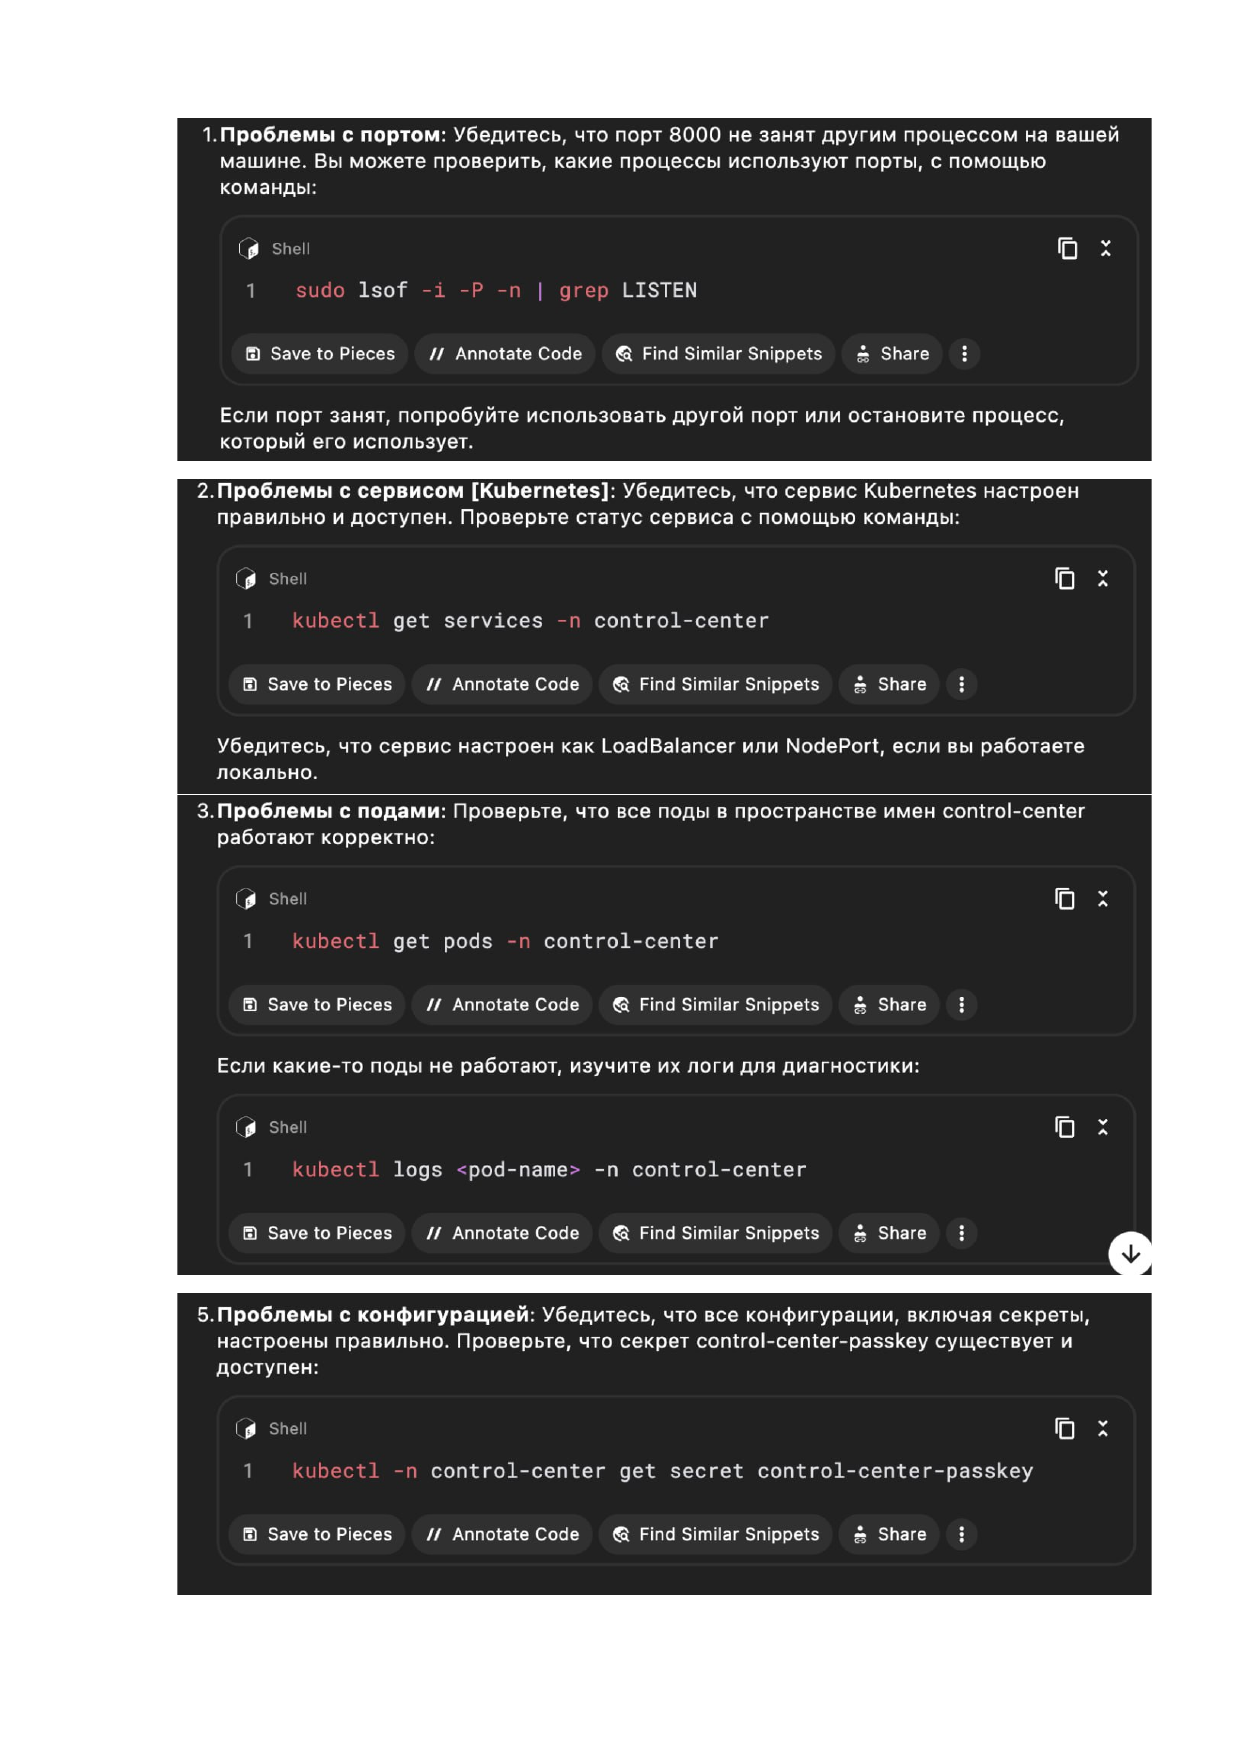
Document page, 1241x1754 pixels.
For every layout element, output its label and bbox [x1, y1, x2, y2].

picture [177, 479, 1152, 794]
picture [177, 795, 1152, 1275]
picture [177, 118, 1152, 461]
picture [177, 1293, 1152, 1595]
